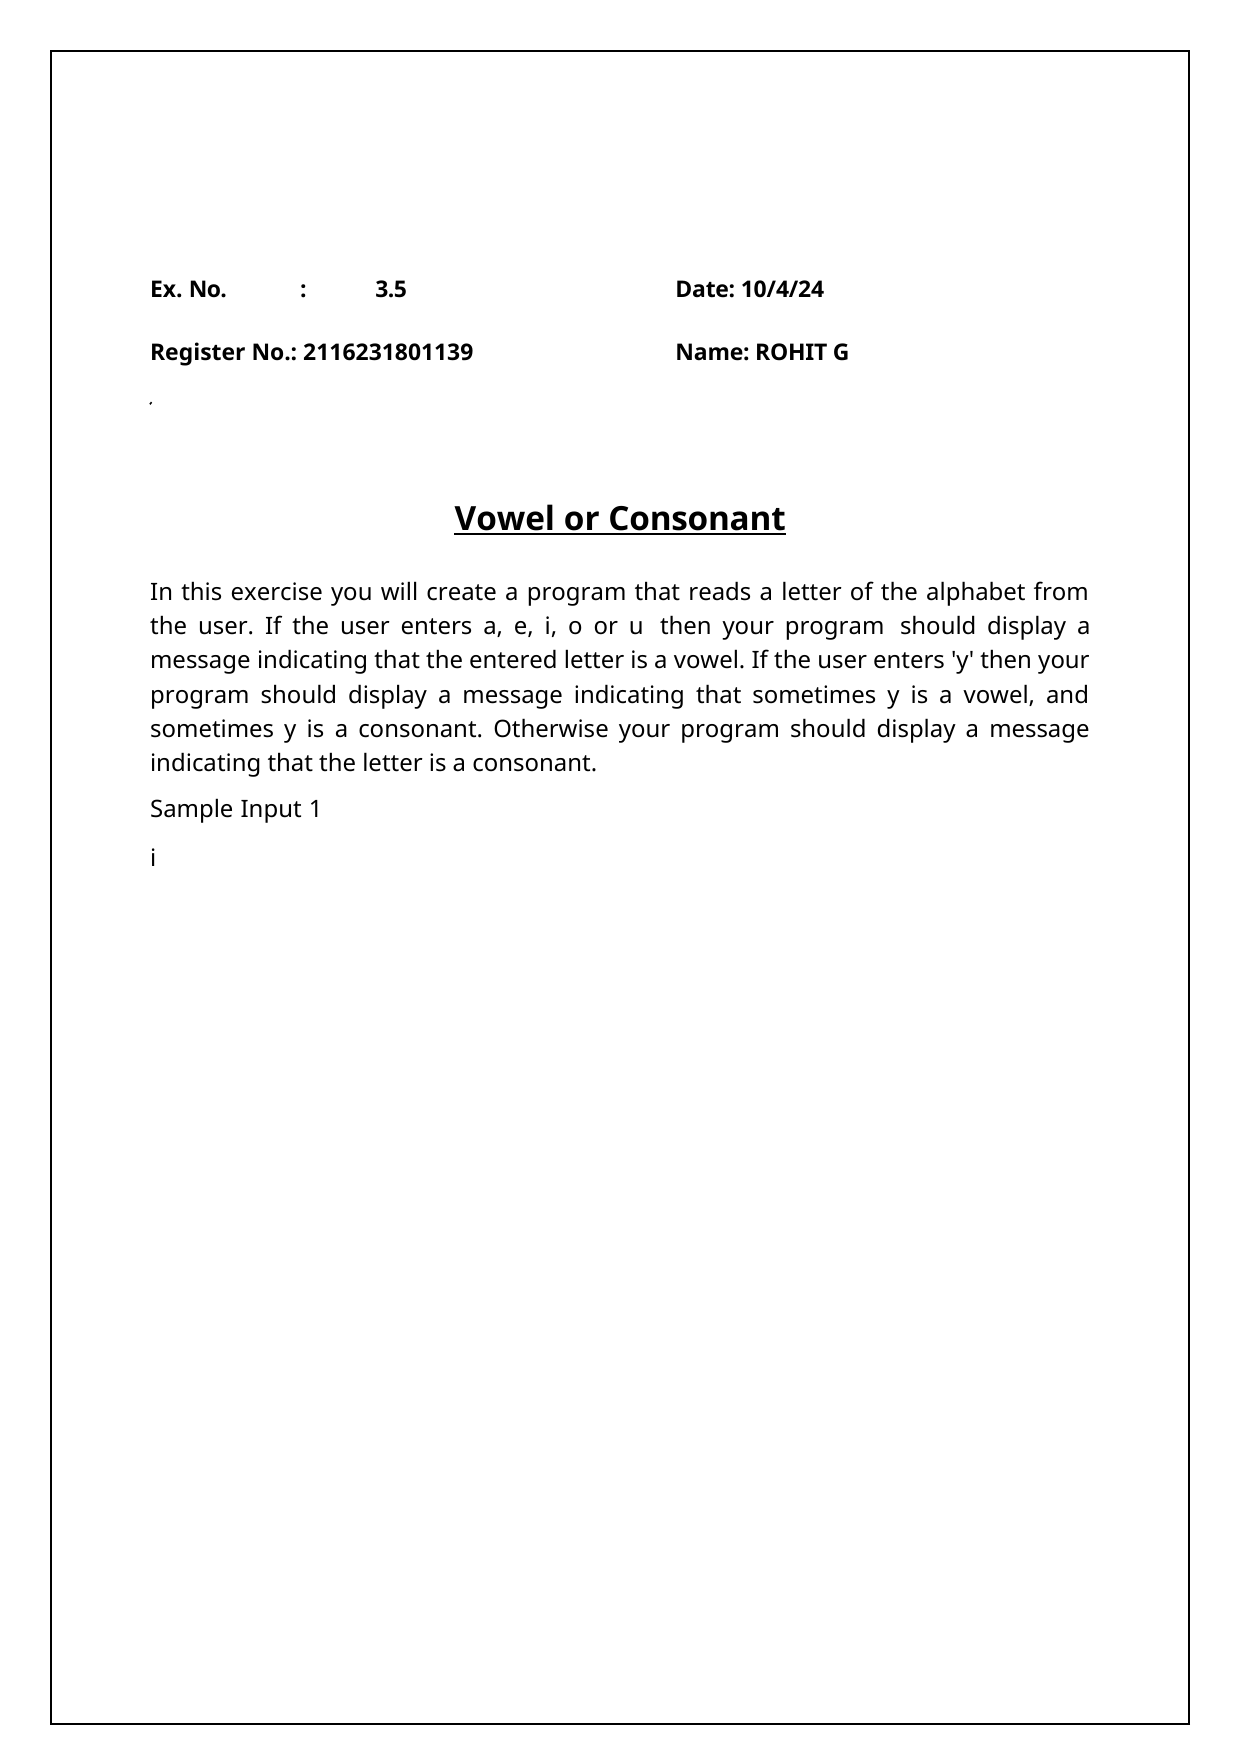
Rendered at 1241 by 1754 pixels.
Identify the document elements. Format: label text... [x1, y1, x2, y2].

text In this exercise you will create a program that reads a letter of the alphabet from the user. If the user enters a, e, i, o or u then your program should display a message indicating that the entered letter is a vowel. If the user enters 'y' then your program should display a message indicating that sometimes y is a vowel, and sometimes y is a consonant. Otherwise your program should display a message indicating that the letter is a consonant. [150, 575, 1091, 778]
subtitle Vowel or Consonant [129, 495, 1111, 540]
text Register No.: 2116231801139 Name: ROHIT G [150, 336, 1136, 367]
text Sample Input 1 i [150, 792, 322, 874]
text Ex. No. : 3.5 Date: 10/4/24 [150, 273, 1136, 304]
